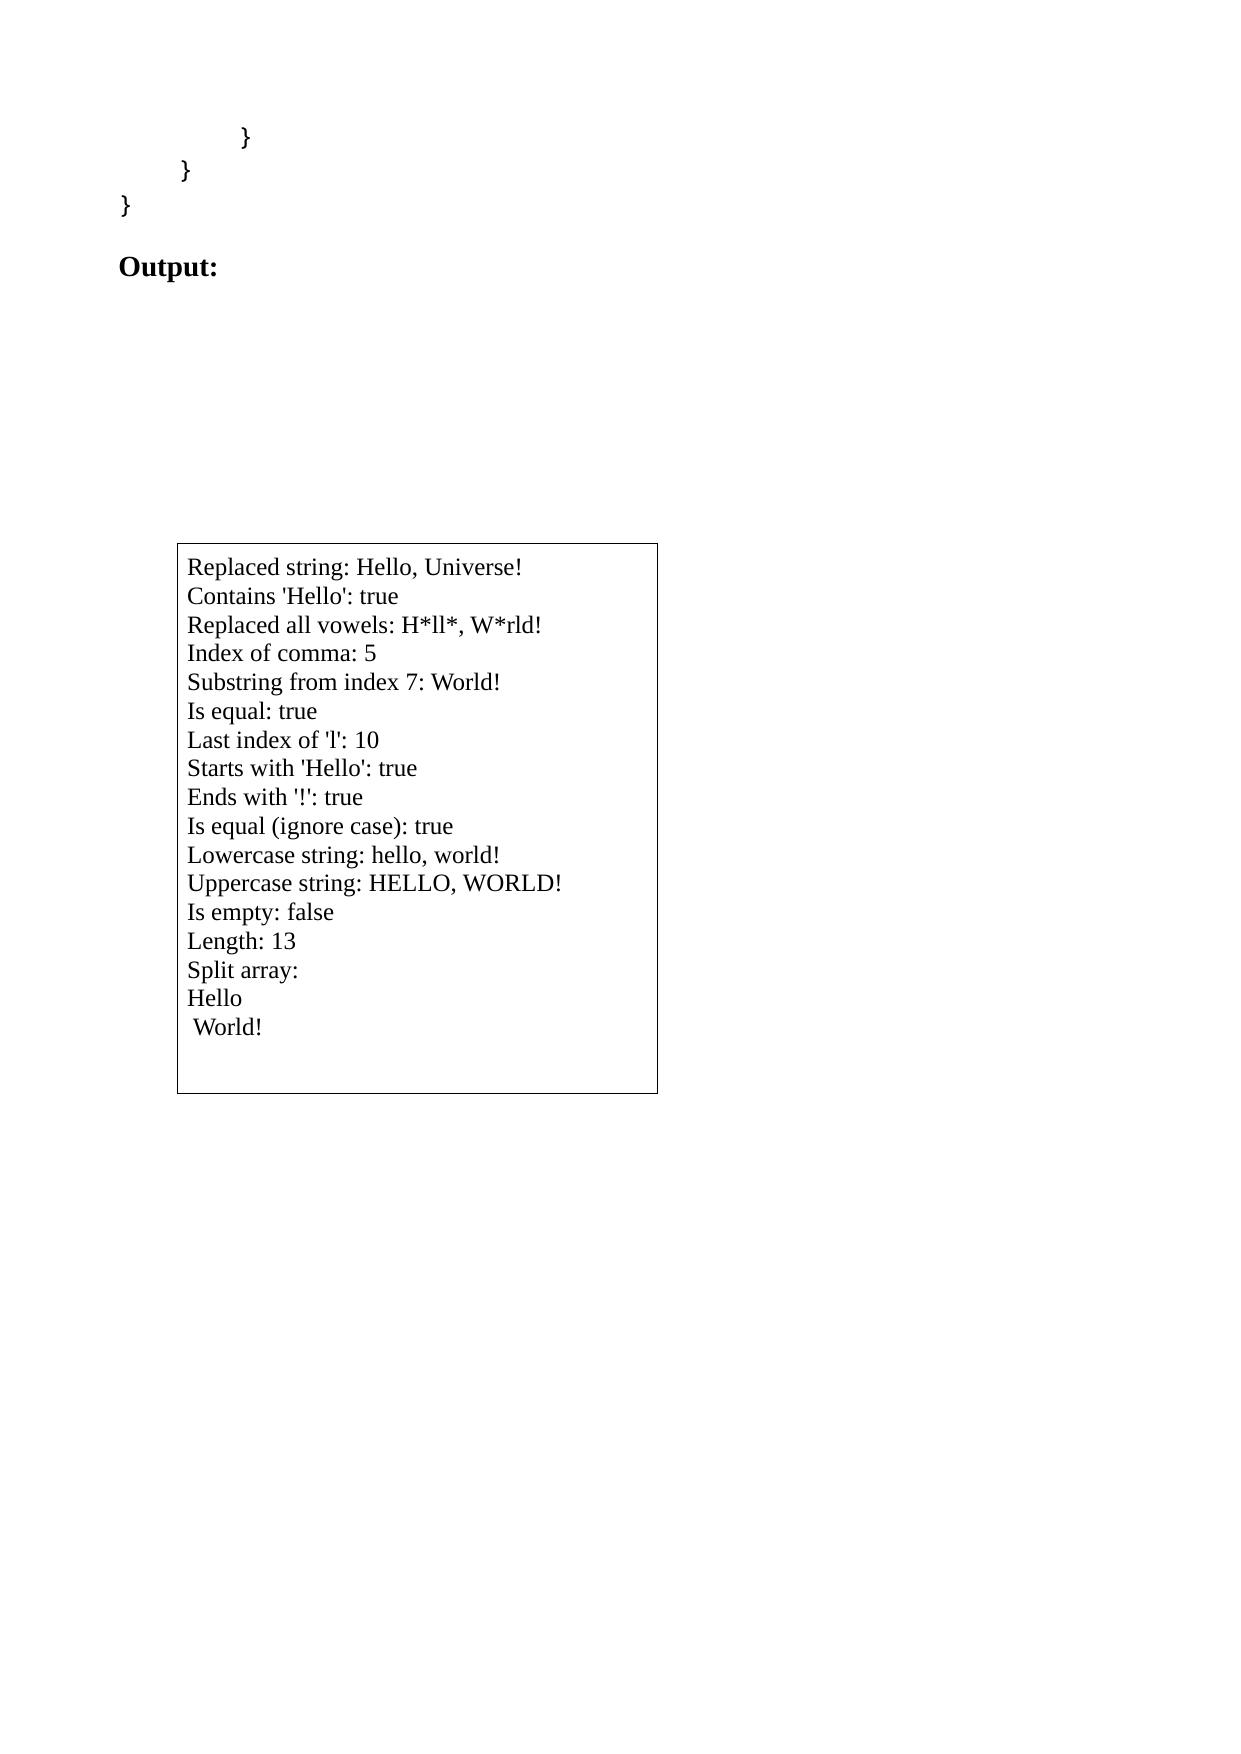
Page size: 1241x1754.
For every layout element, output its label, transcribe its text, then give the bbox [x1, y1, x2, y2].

text } [118, 152, 1122, 186]
text Output: [118, 249, 1122, 283]
text } [118, 186, 1122, 220]
text } [118, 118, 1122, 152]
